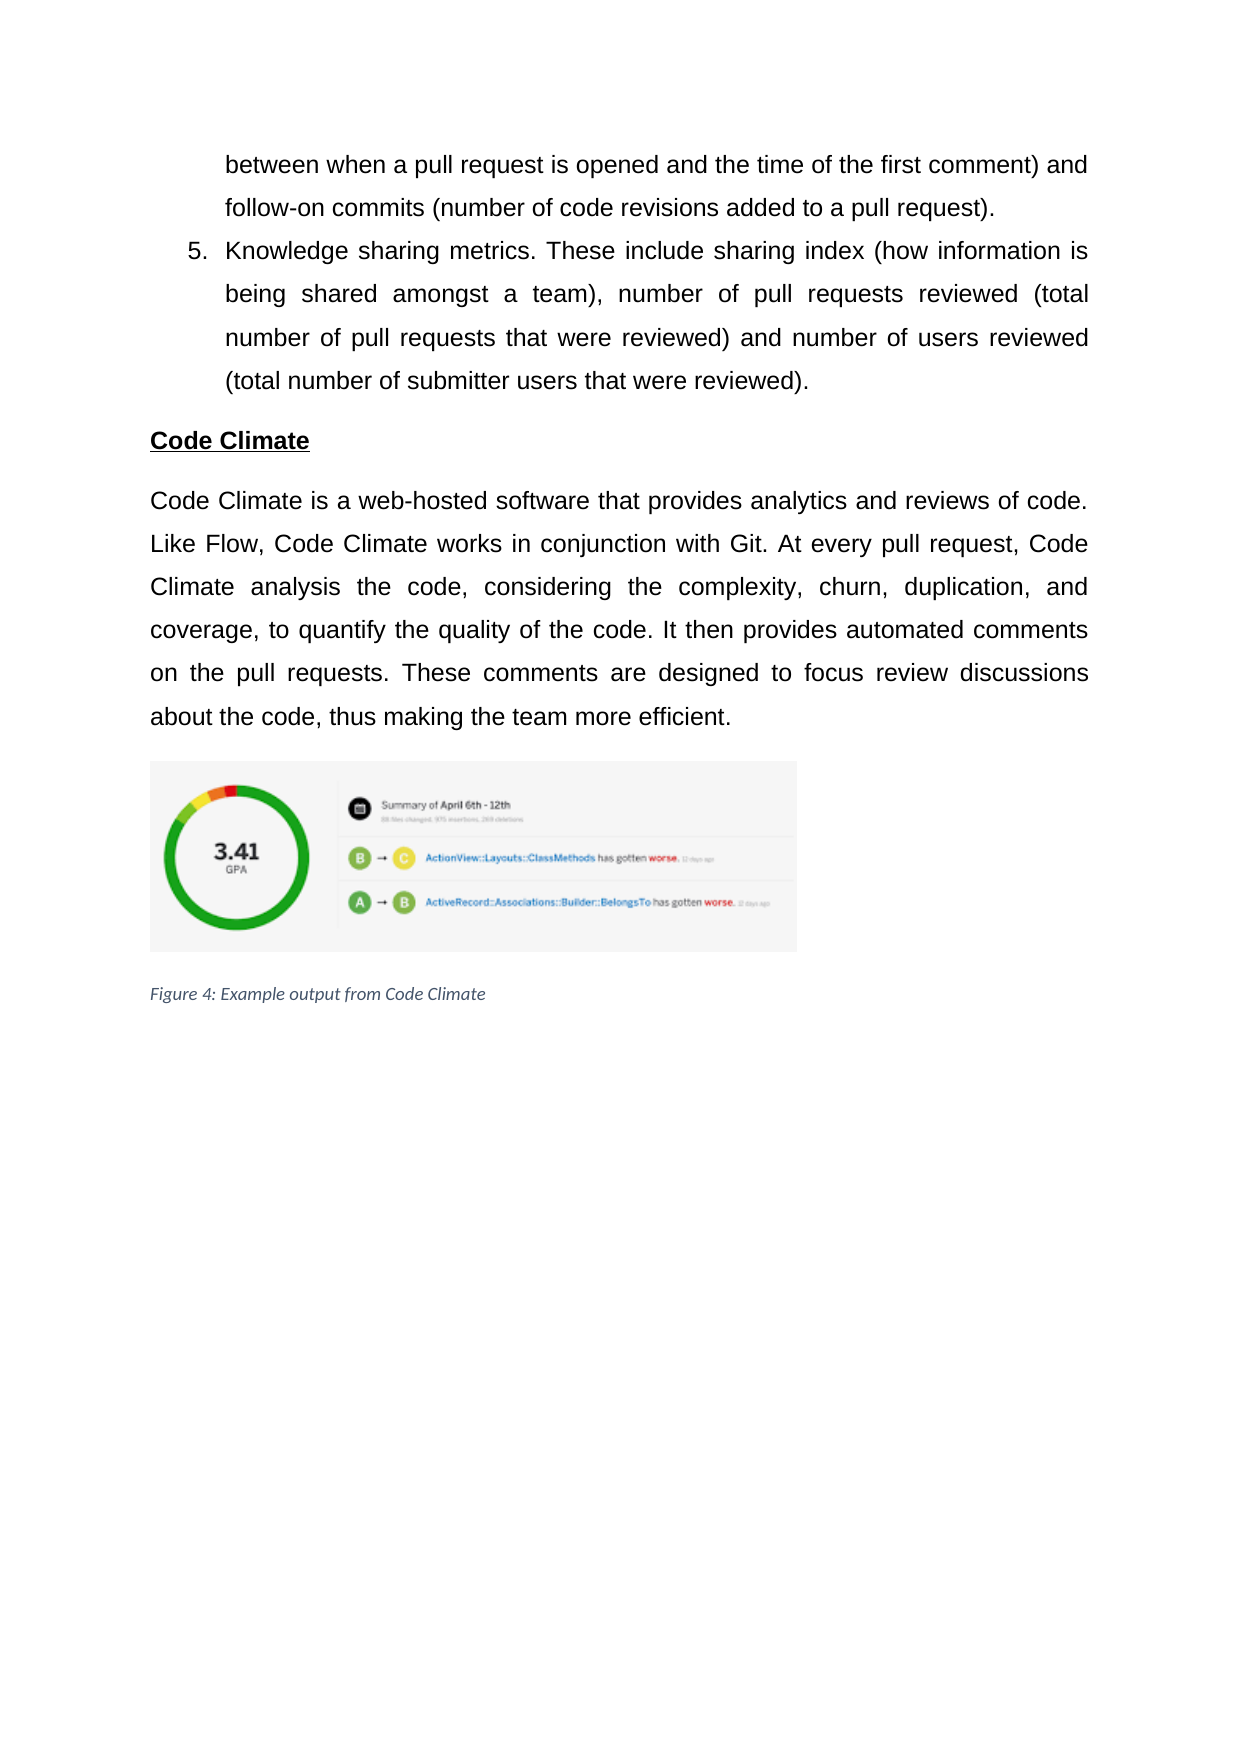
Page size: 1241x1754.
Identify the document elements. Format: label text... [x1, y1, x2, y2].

text Code Climate is a web-hosted software that provides analytics and reviews of code. Like Flow, Code Climate works in conjunction with Git. At every pull request, Code Climate analysis the code, considering the complexity, churn, duplication, and coverage, to quantify the quality of the code. It then provides automated comments on the pull requests. These comments are designed to focus review discussions about the code, thus making the team more efficient. [150, 486, 1090, 730]
list Knowledge sharing metrics. These include sharing index (how information is being shared amongst a team), number of pull requests reviewed (total number of pull requests that were reviewed) and number of users reviewed (total number of submitter users that were reviewed). [187, 236, 1090, 395]
text Figure 4: Example output from Code Climate [150, 982, 1090, 1005]
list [187, 150, 1090, 222]
picture [150, 761, 797, 952]
text Code Climate [150, 426, 1090, 455]
